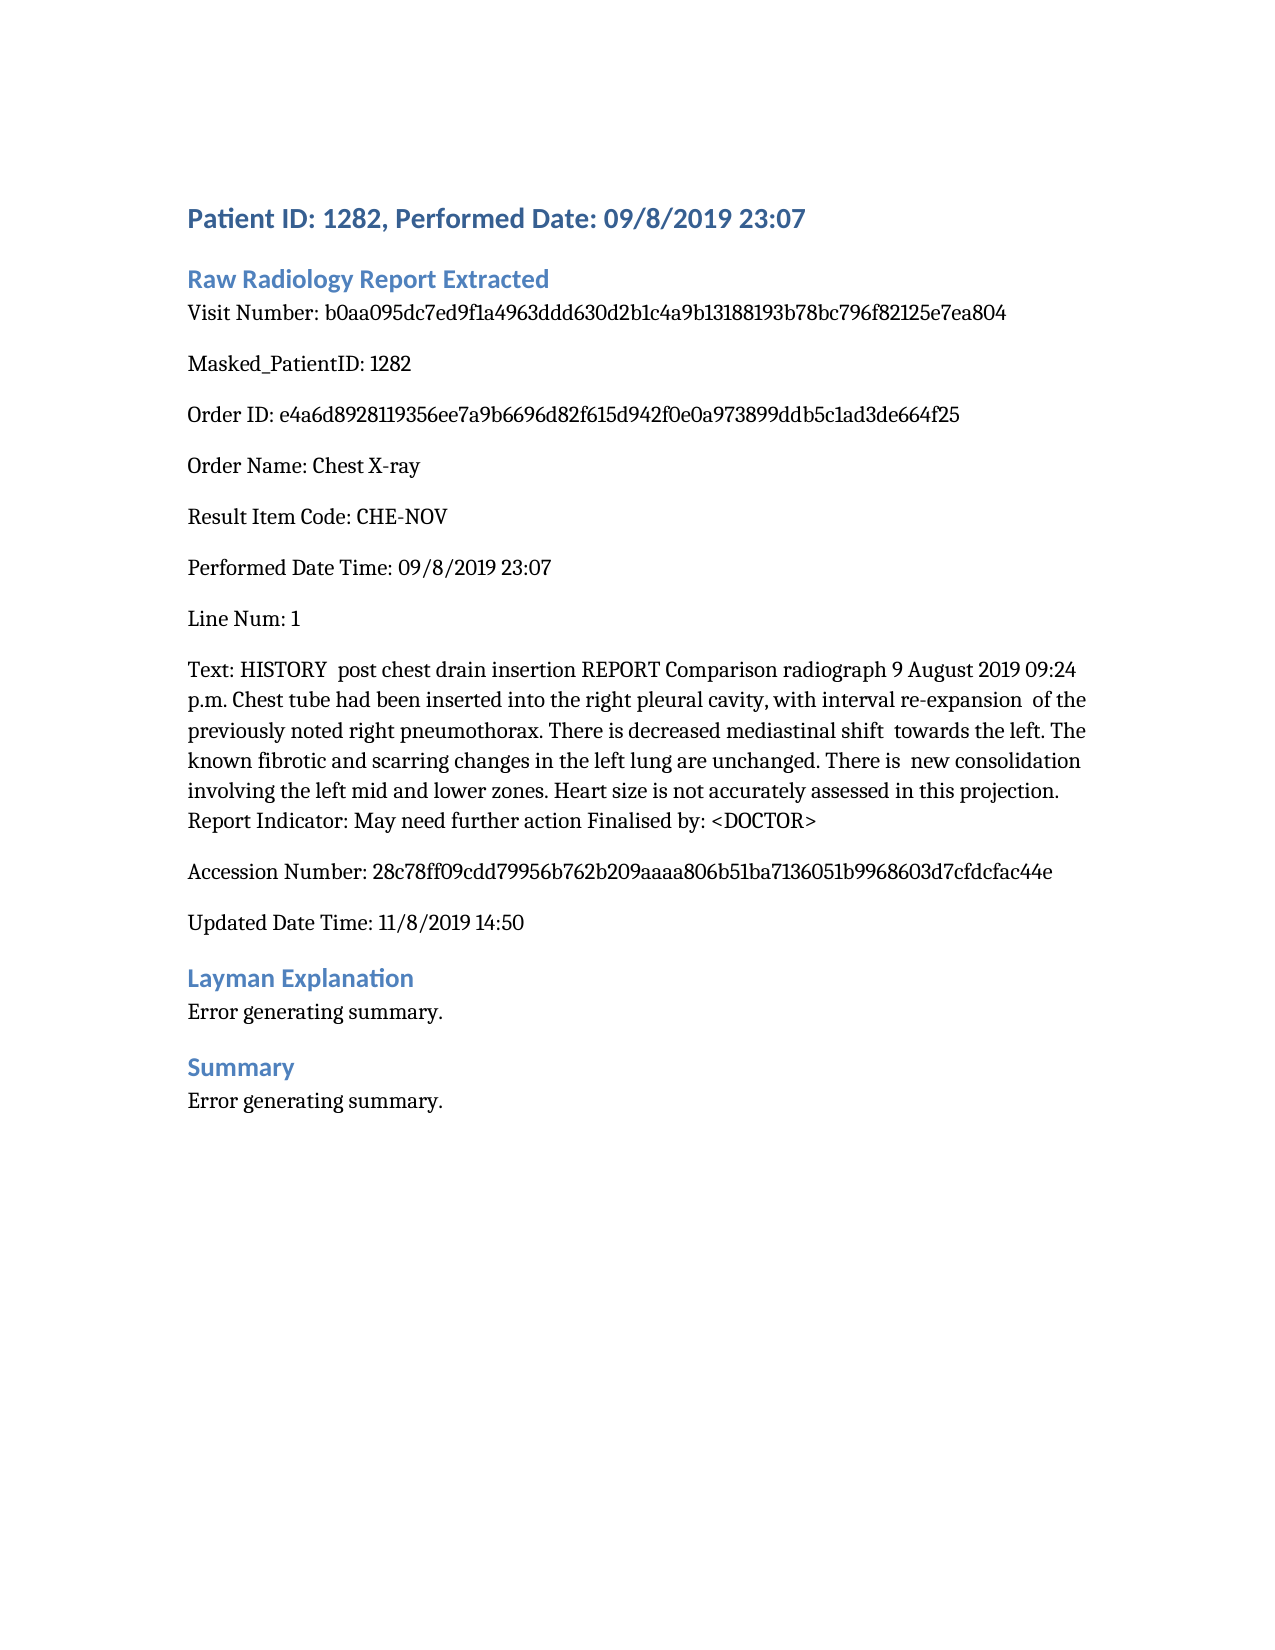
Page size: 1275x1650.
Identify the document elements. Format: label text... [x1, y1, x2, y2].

text Accession Number: 28c78ff09cdd79956b762b209aaaa806b51ba7136051b9968603d7cfdcfac44e [187, 859, 1087, 885]
text Performed Date Time: 09/8/2019 23:07 [187, 555, 1087, 581]
text Visit Number: b0aa095dc7ed9f1a4963ddd630d2b1c4a9b13188193b78bc796f82125e7ea804 [187, 300, 1087, 326]
text Order Name: Chest X-ray [187, 453, 1087, 479]
text Result Item Code: CHE-NOV [187, 504, 1087, 530]
subtitle Summary [187, 1050, 1087, 1083]
subtitle Patient ID: 1282, Performed Date: 09/8/2019 23:07 [187, 200, 1087, 236]
text Updated Date Time: 11/8/2019 14:50 [187, 910, 1087, 936]
text Error generating summary. [187, 1088, 1087, 1114]
subtitle Layman Explanation [187, 961, 1087, 994]
text Order ID: e4a6d8928119356ee7a9b6696d82f615d942f0e0a973899ddb5c1ad3de664f25 [187, 402, 1087, 428]
text Error generating summary. [187, 999, 1087, 1025]
text Text: HISTORY post chest drain insertion REPORT Comparison radiograph 9 August 2019 09:24 p.m. Chest tube had been inserted into the right pleural cavity, with interval re-expansion of the previously noted right pneumothorax. There is decreased mediastinal shift towards the left. The known fibrotic and scarring changes in the left lung are unchanged. There is new consolidation involving the left mid and lower zones. Heart size is not accurately assessed in this projection. Report Indicator: May need further action Finalised by: <DOCTOR> [187, 657, 1087, 834]
subtitle Raw Radiology Report Extracted [187, 262, 1087, 295]
text Masked_PatientID: 1282 [187, 351, 1087, 377]
text Line Num: 1 [187, 606, 1087, 632]
